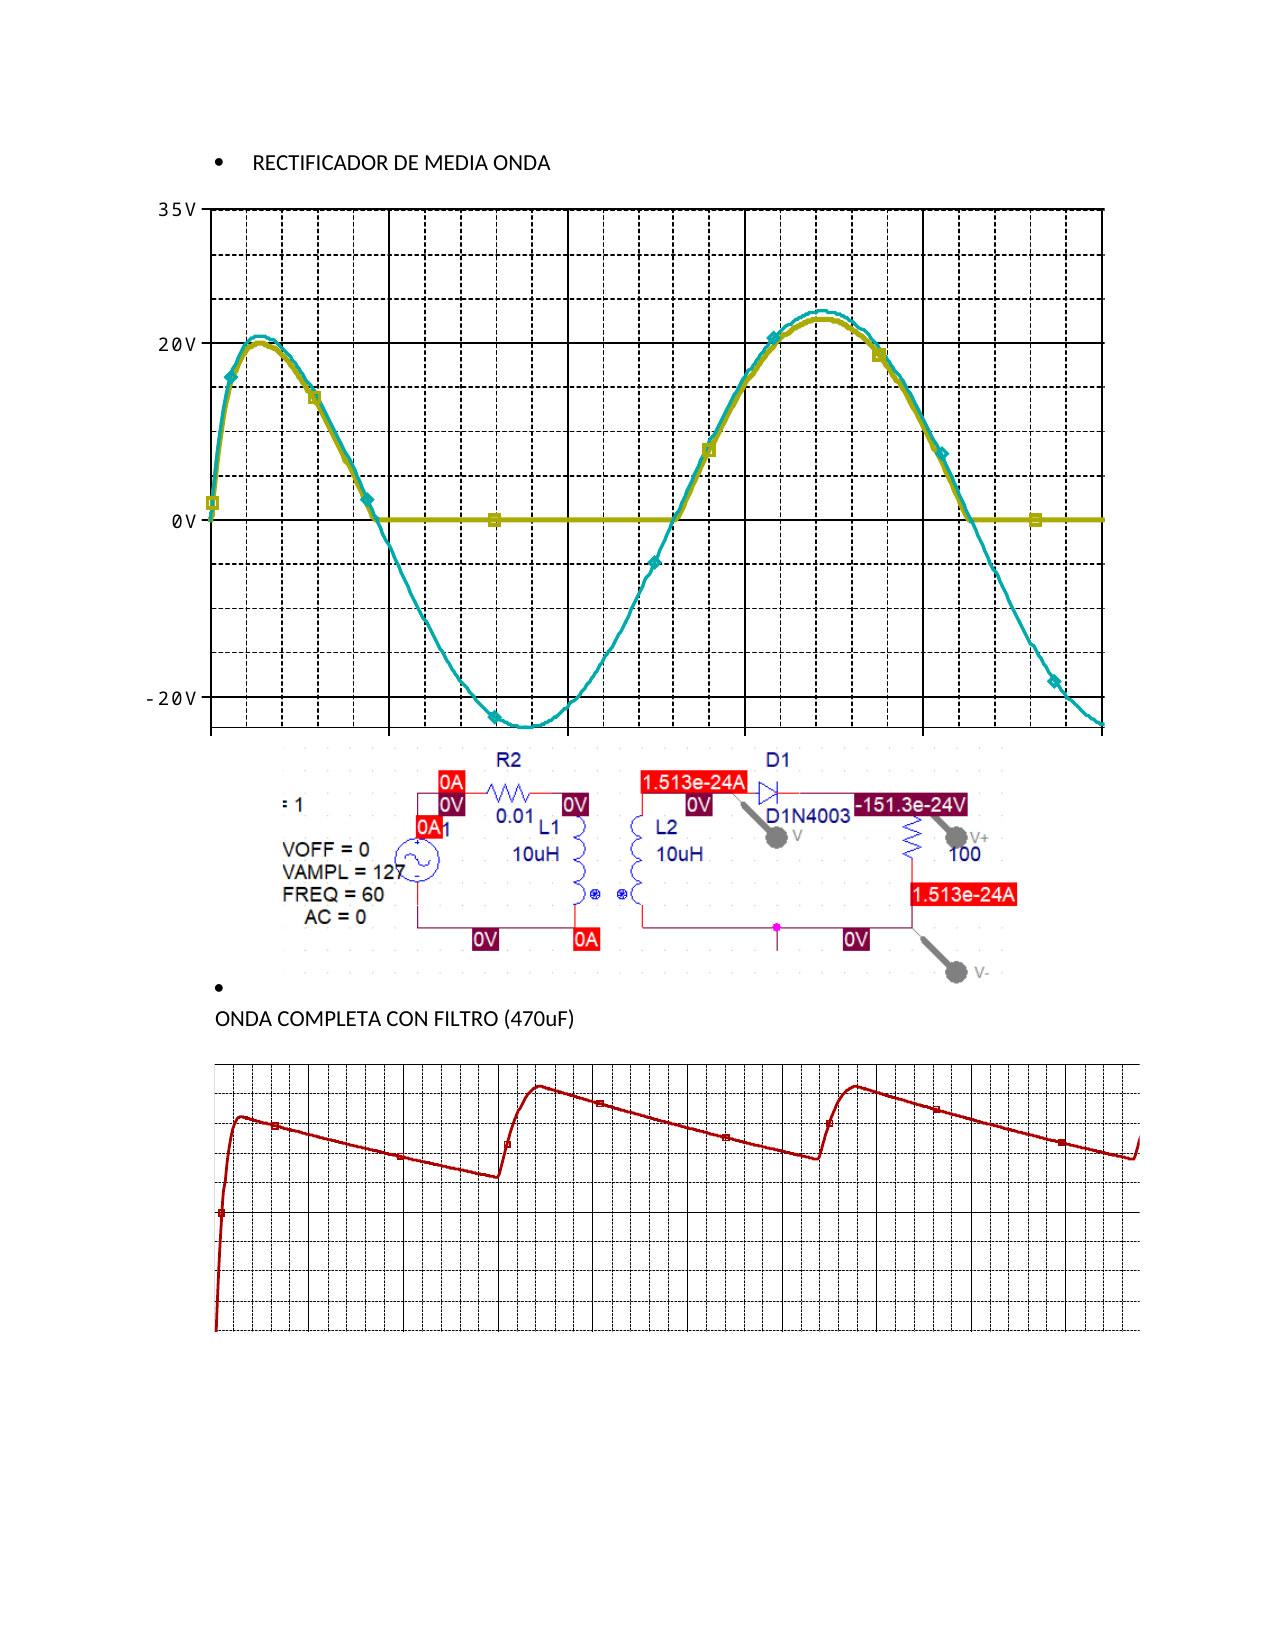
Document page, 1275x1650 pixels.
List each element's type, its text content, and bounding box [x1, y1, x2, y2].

picture [282, 742, 1022, 990]
list RECTIFICADOR DE MEDIA ONDA [215, 148, 1098, 176]
list ONDA COMPLETA CON FILTRO (470uF) [215, 974, 1098, 1033]
